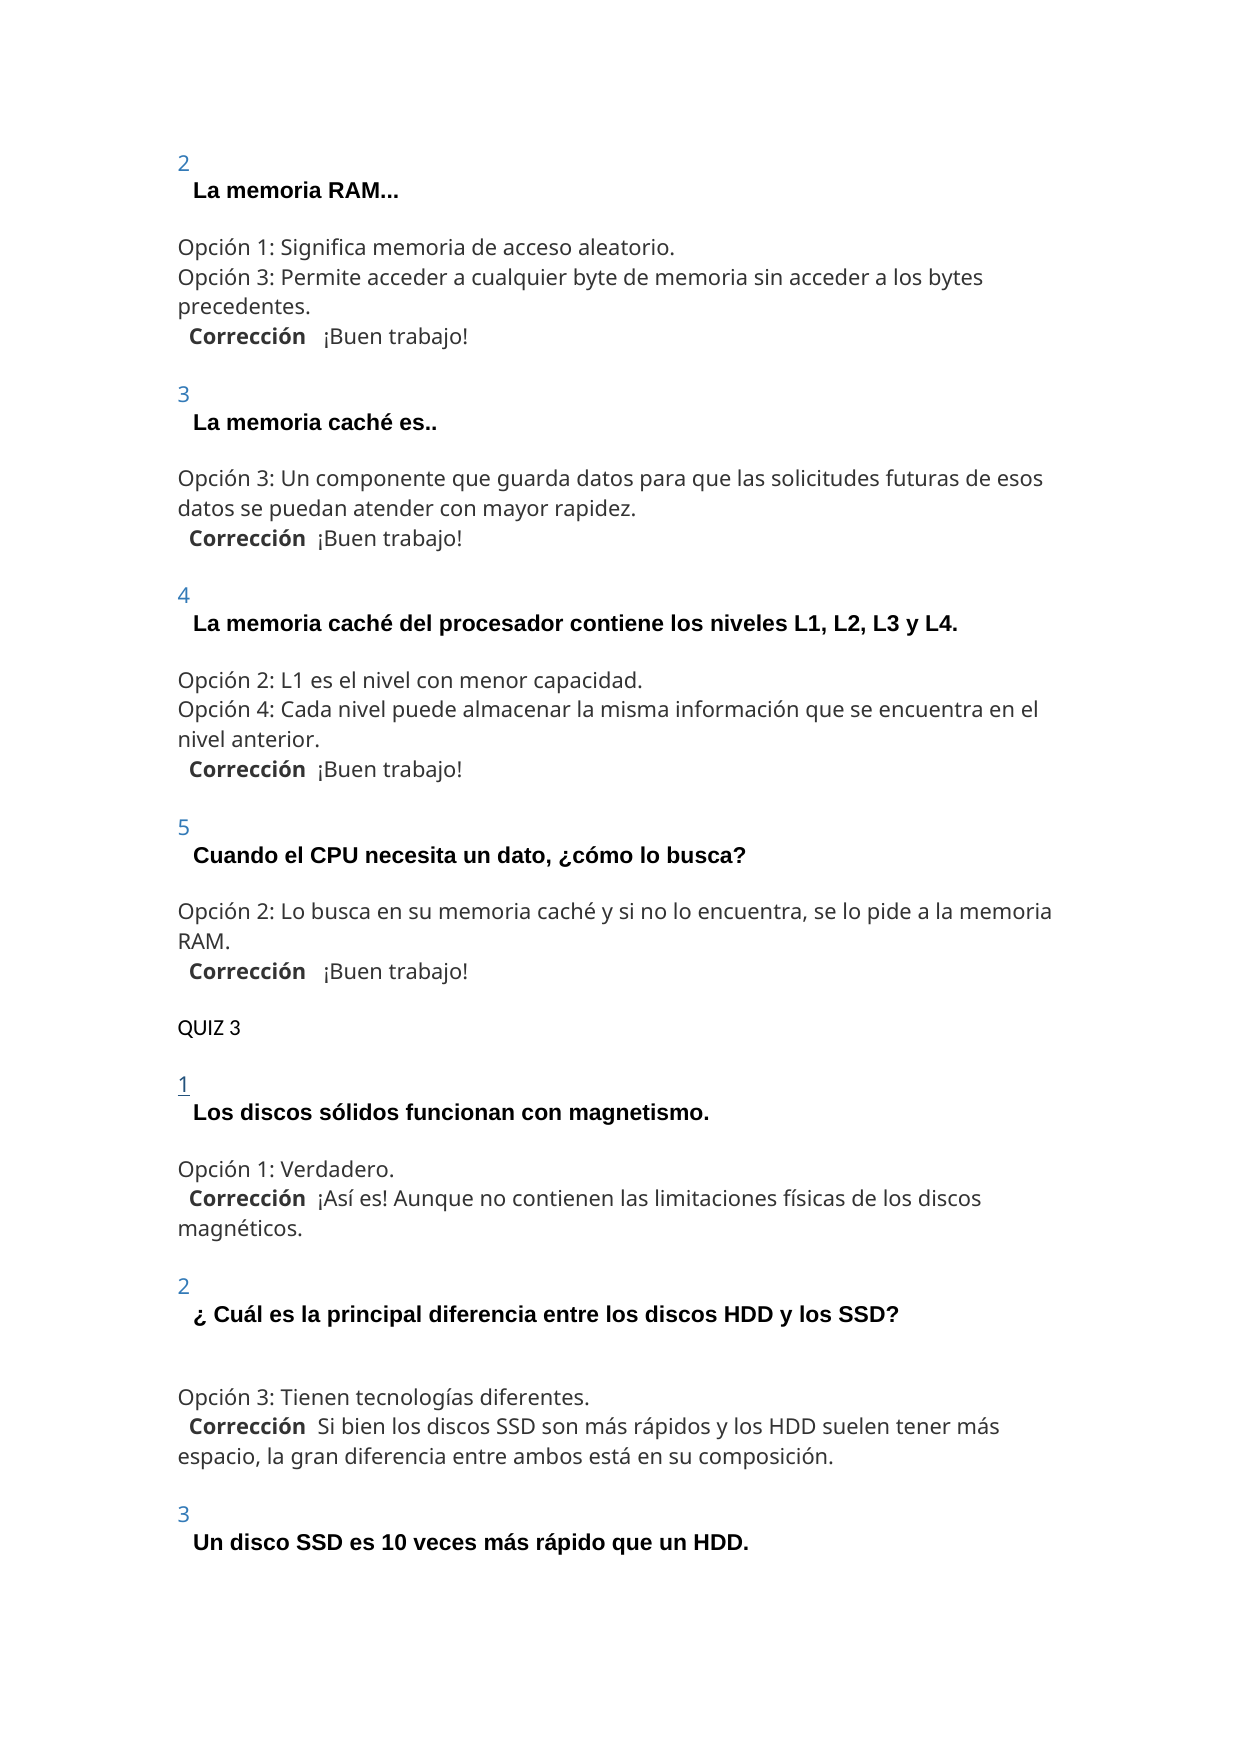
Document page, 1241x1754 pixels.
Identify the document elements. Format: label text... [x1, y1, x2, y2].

text Corrección ¡Buen trabajo! [177, 321, 1063, 351]
text Opción 2: Lo busca en su memoria caché y si no lo encuentra, se lo pide a la memoria RAM. [177, 896, 1063, 956]
text Opción 2: L1 es el nivel con menor capacidad. [177, 665, 1063, 694]
text Corrección ¡Buen trabajo! [177, 754, 1063, 784]
text QUIZ 3 [177, 1013, 1063, 1041]
text Un disco SSD es 10 veces más rápido que un HDD. [193, 1529, 1063, 1555]
text La memoria caché es.. [193, 409, 1063, 435]
text Opción 3: Permite acceder a cualquier byte de memoria sin acceder a los bytes precedentes. [177, 262, 1063, 321]
text 3 [177, 1499, 1063, 1529]
text Opción 4: Cada nivel puede almacenar la misma información que se encuentra en el nivel anterior. [177, 694, 1063, 754]
text 4 [177, 581, 1063, 610]
text 3 [177, 379, 1063, 409]
text 5 [177, 812, 1063, 842]
text Opción 3: Tienen tecnologías diferentes. [177, 1382, 1063, 1411]
text La memoria RAM... [193, 177, 1063, 204]
text Opción 1: Verdadero. [177, 1154, 1063, 1183]
text Corrección ¡Buen trabajo! [177, 956, 1063, 985]
text Opción 1: Significa memoria de acceso aleatorio. [177, 232, 1063, 262]
text Corrección ¡Así es! Aunque no contienen las limitaciones físicas de los discos magnéticos. [177, 1183, 1063, 1243]
text La memoria caché del procesador contiene los niveles L1, L2, L3 y L4. [193, 610, 1063, 637]
text Opción 3: Un componente que guarda datos para que las solicitudes futuras de esos datos se puedan atender con mayor rapidez. [177, 463, 1063, 523]
text Corrección Si bien los discos SSD son más rápidos y los HDD suelen tener más espacio, la gran diferencia entre ambos está en su composición. [177, 1411, 1063, 1471]
text 1 [177, 1069, 1063, 1099]
text 2 [177, 1271, 1063, 1301]
text Cuando el CPU necesita un dato, ¿cómo lo busca? [193, 842, 1063, 868]
text Los discos sólidos funcionan con magnetismo. [193, 1099, 1063, 1126]
text Corrección ¡Buen trabajo! [177, 523, 1063, 552]
text 2 [177, 148, 1063, 177]
text ¿ Cuál es la principal diferencia entre los discos HDD y los SSD? [193, 1301, 1063, 1327]
